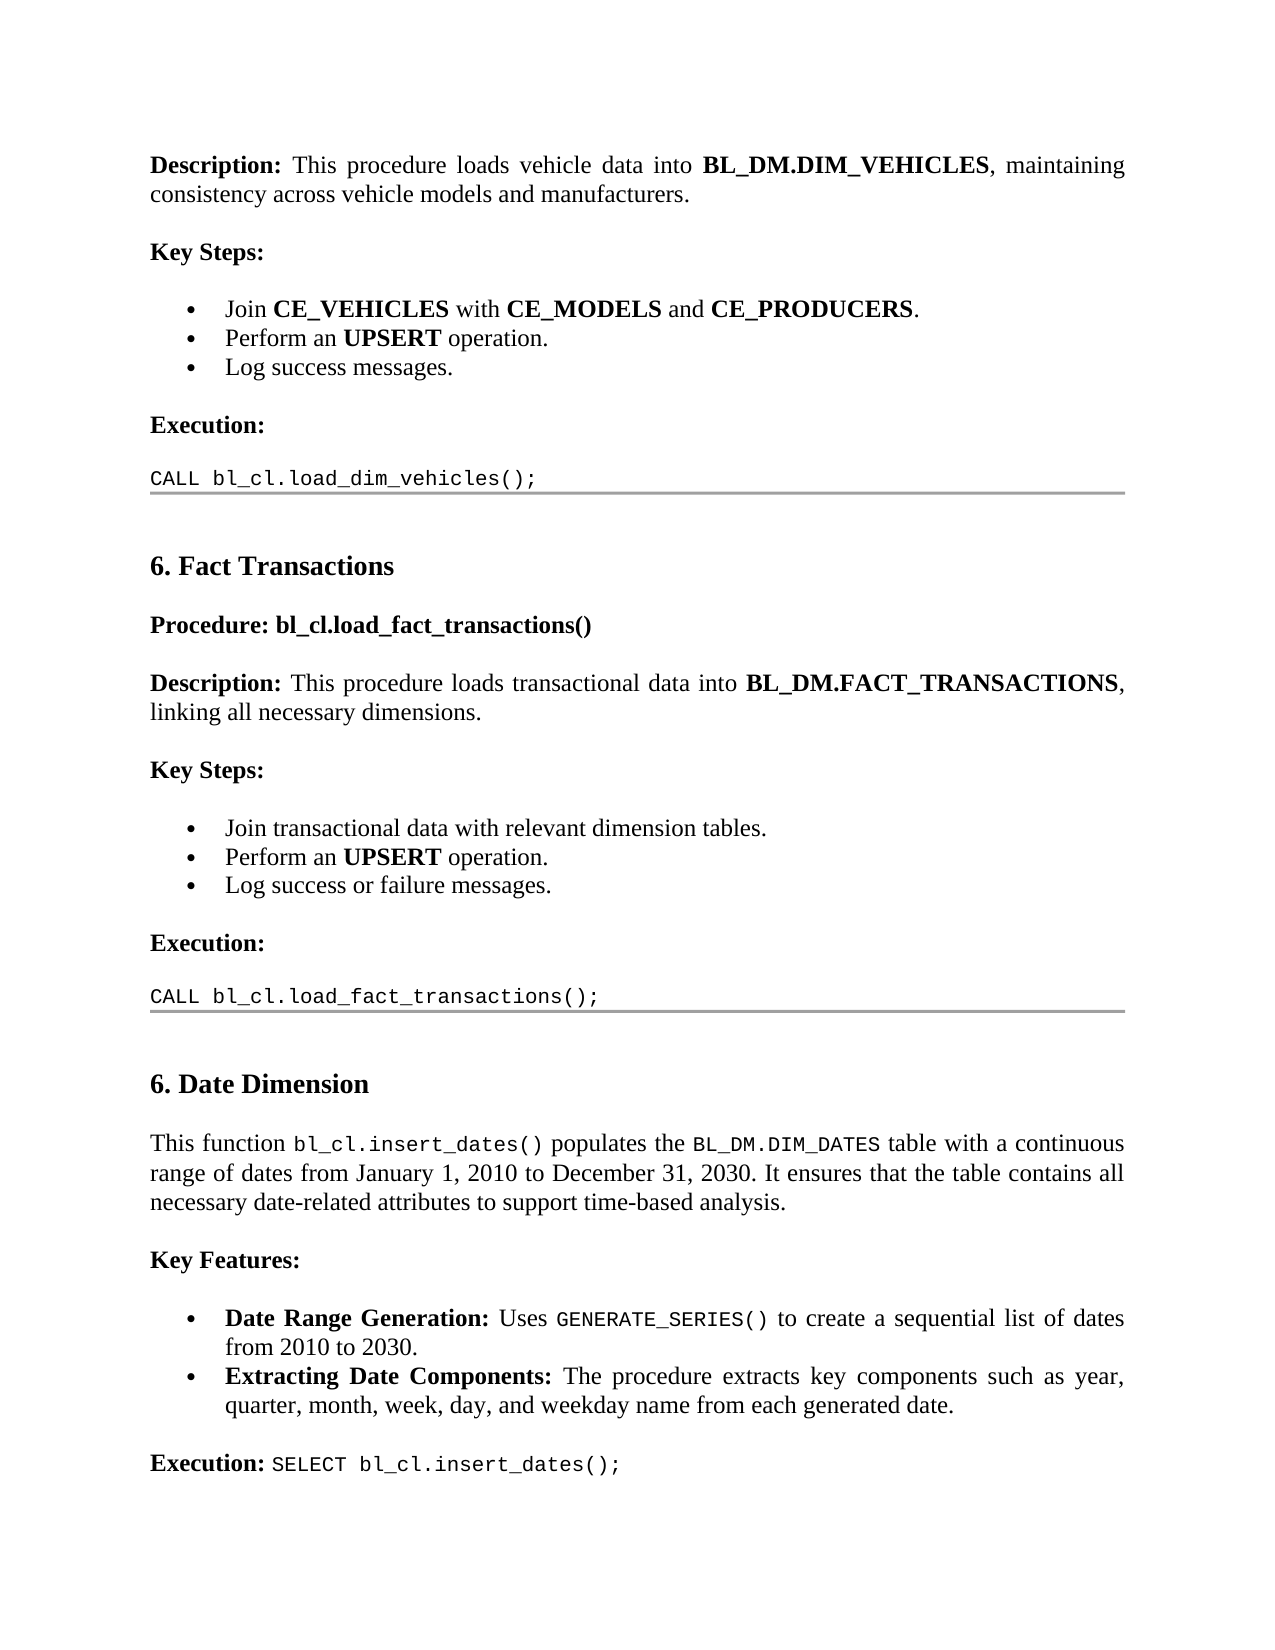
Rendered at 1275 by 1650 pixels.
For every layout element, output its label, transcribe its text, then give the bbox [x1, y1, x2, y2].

list Log success or failure messages. [187, 870, 1125, 899]
list Join transactional data with relevant dimension tables. [187, 813, 1125, 842]
text 6. Date Dimension [150, 1067, 1125, 1099]
text Description: This procedure loads transactional data into BL_DM.FACT_TRANSACTIONS, linking all necessary dimensions. [150, 668, 1125, 726]
text Execution: SELECT bl_cl.insert_dates(); [150, 1448, 1125, 1477]
list Date Range Generation: Uses GENERATE_SERIES() to create a sequential list of dates from 2010 to 2030. [187, 1303, 1125, 1361]
text CALL bl_cl.load_fact_transactions(); [150, 986, 1125, 1009]
list Perform an UPSERT operation. [187, 323, 1125, 352]
text This function bl_cl.insert_dates() populates the BL_DM.DIM_DATES table with a continuous range of dates from January 1, 2010 to December 31, 2030. It ensures that the table contains all necessary date-related attributes to support time-based analysis. [150, 1128, 1125, 1216]
text Execution: [150, 928, 1125, 957]
text Procedure: bl_cl.load_fact_transactions() [150, 610, 1125, 639]
list Log success messages. [187, 352, 1125, 381]
text CALL bl_cl.load_dim_vehicles(); [150, 468, 1125, 491]
text Execution: [150, 410, 1125, 439]
text Description: This procedure loads vehicle data into BL_DM.DIM_VEHICLES, maintaining consistency across vehicle models and manufacturers. [150, 150, 1125, 207]
list Perform an UPSERT operation. [187, 842, 1125, 870]
text Key Features: [150, 1245, 1125, 1273]
list Extracting Date Components: The procedure extracts key components such as year, quarter, month, week, day, and weekday name from each generated date. [187, 1361, 1125, 1418]
text 6. Fact Transactions [150, 549, 1125, 581]
text Key Steps: [150, 237, 1125, 265]
text Key Steps: [150, 755, 1125, 784]
list Join CE_VEHICLES with CE_MODELS and CE_PRODUCERS. [187, 294, 1125, 323]
